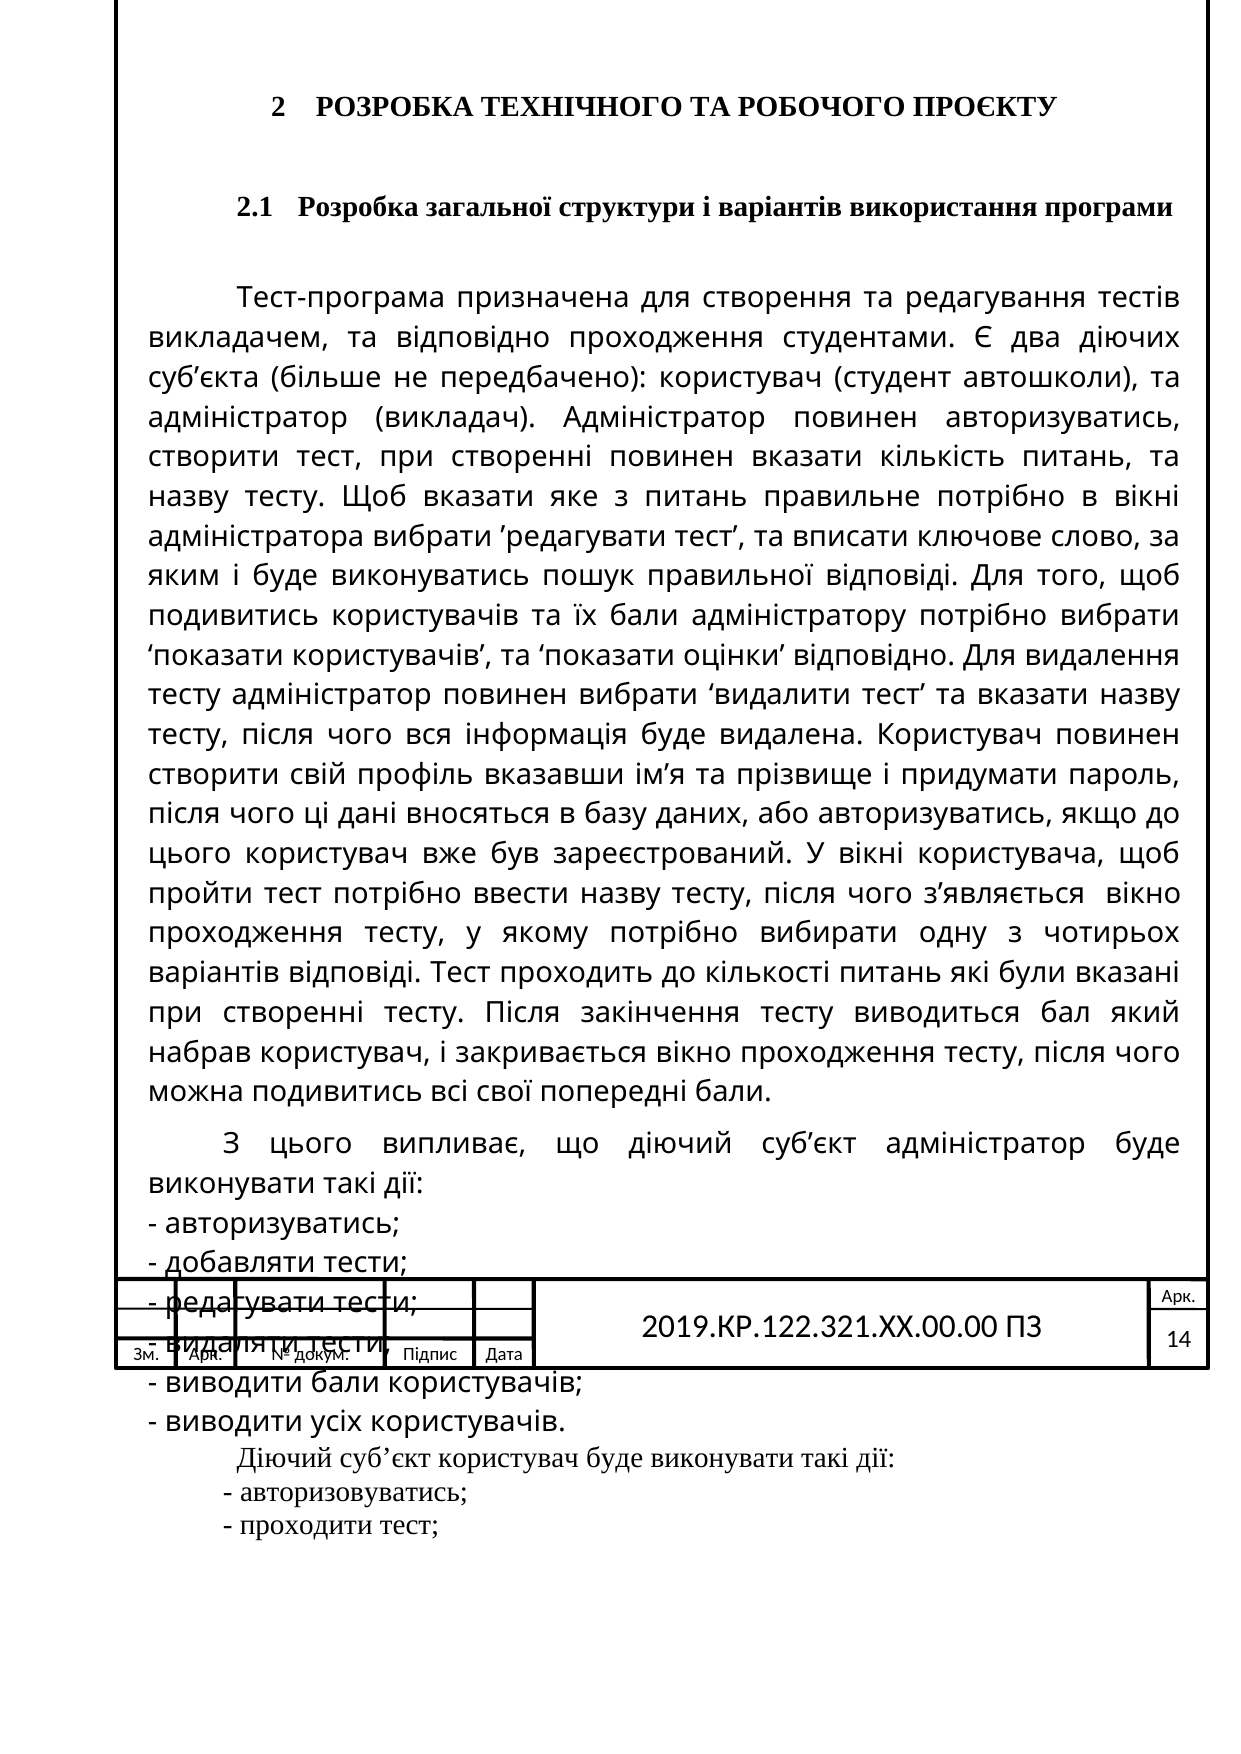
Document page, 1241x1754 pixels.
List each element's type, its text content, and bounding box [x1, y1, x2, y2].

text - виводити бали користувачів; [148, 1361, 1181, 1401]
text - авторизуватись; [148, 1202, 1181, 1242]
text - видаляти тести; [148, 1321, 1181, 1361]
text - авторизовуватись; [223, 1474, 1181, 1507]
text - проходити тест; [223, 1507, 1181, 1541]
subtitle РОЗРОБКА ТЕХНІЧНОГО ТА РОБОЧОГО ПРОЄКТУ [148, 89, 1181, 122]
text - редагувати тести; [148, 1281, 1181, 1321]
text Тест-програма призначена для створення та редагування тестів викладачем, та відповідно проходження студентами. Є два діючих суб’єкта (більше не передбачено): користувач (студент автошколи), та адміністратор (викладач). Адміністратор повинен авторизуватись, створити тест, при створенні повинен вказати кількість питань, та назву тесту. Щоб вказати яке з питань правильне потрібно в вікні адміністратора вибрати ʼредагувати тестʼ, та вписати ключове слово, за яким і буде виконуватись пошук правильної відповіді. Для того, щоб подивитись користувачів та їх бали адміністратору потрібно вибрати ‘показати користувачів’, та ‘показати оцінки’ відповідно. Для видалення тесту адміністратор повинен вибрати ‘видалити тест’ та вказати назву тесту, після чого вся інформація буде видалена. Користувач повинен створити свій профіль вказавши ім’я та прізвище і придумати пароль, після чого ці дані вносяться в базу даних, або авторизуватись, якщо до цього користувач вже був зареєстрований. У вікні користувача, щоб пройти тест потрібно ввести назву тесту, після чого з’являється вікно проходження тесту, у якому потрібно вибирати одну з чотирьох варіантів відповіді. Тест проходить до кількості питань які були вказані при створенні тесту. Після закінчення тесту виводиться бал який набрав користувач, і закривається вікно проходження тесту, після чого можна подивитись всі свої попередні бали. [148, 277, 1181, 1110]
text Діючий суб’єкт користувач буде виконувати такі дії: [148, 1440, 1181, 1474]
text - виводити усіх користувачів. [148, 1401, 1181, 1440]
text - добавляти тести; [148, 1242, 1181, 1281]
subtitle Розробка загальної структури і варіантів використання програми [148, 189, 1181, 222]
text З цього випливає, що діючий суб’єкт адміністратор буде виконувати такі дії: [148, 1123, 1181, 1202]
